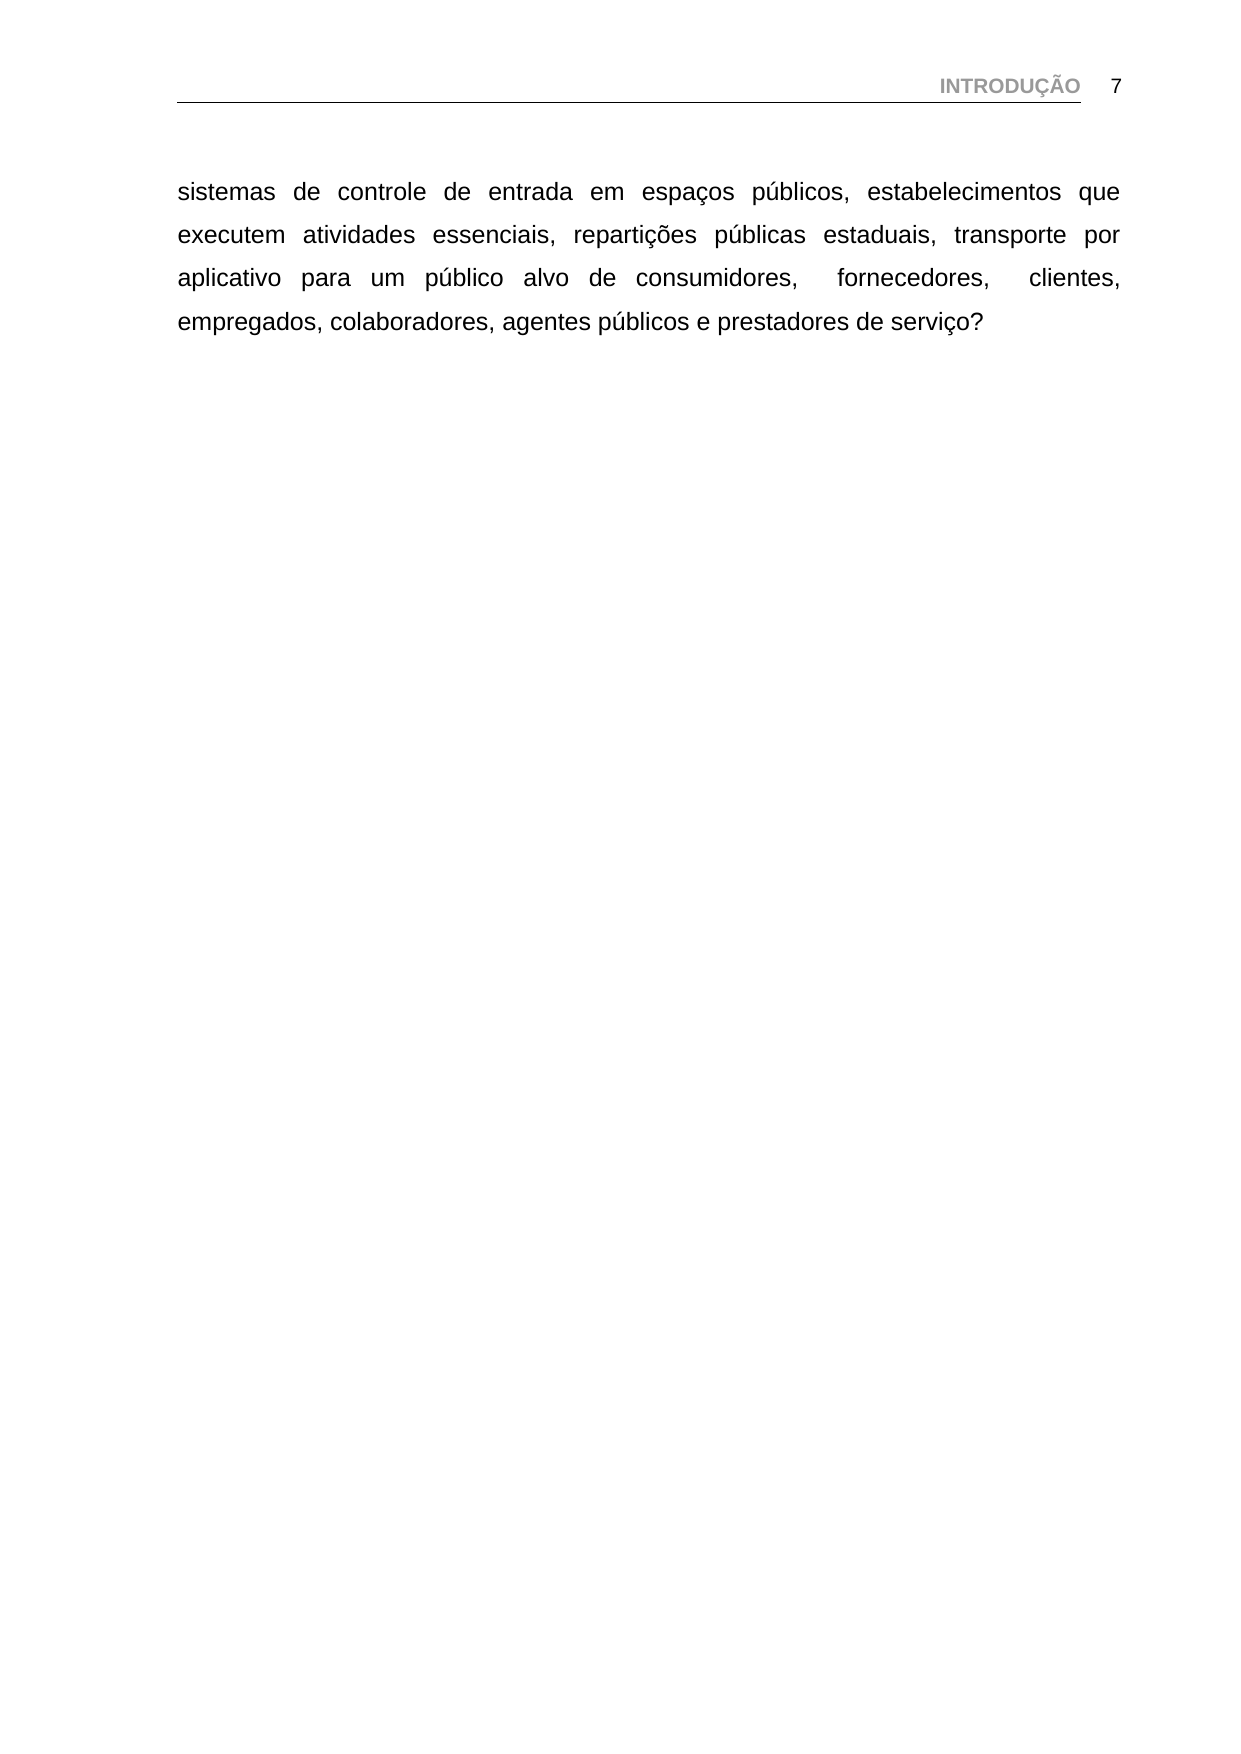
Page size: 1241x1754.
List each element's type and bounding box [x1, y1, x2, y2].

text [177, 177, 1122, 335]
